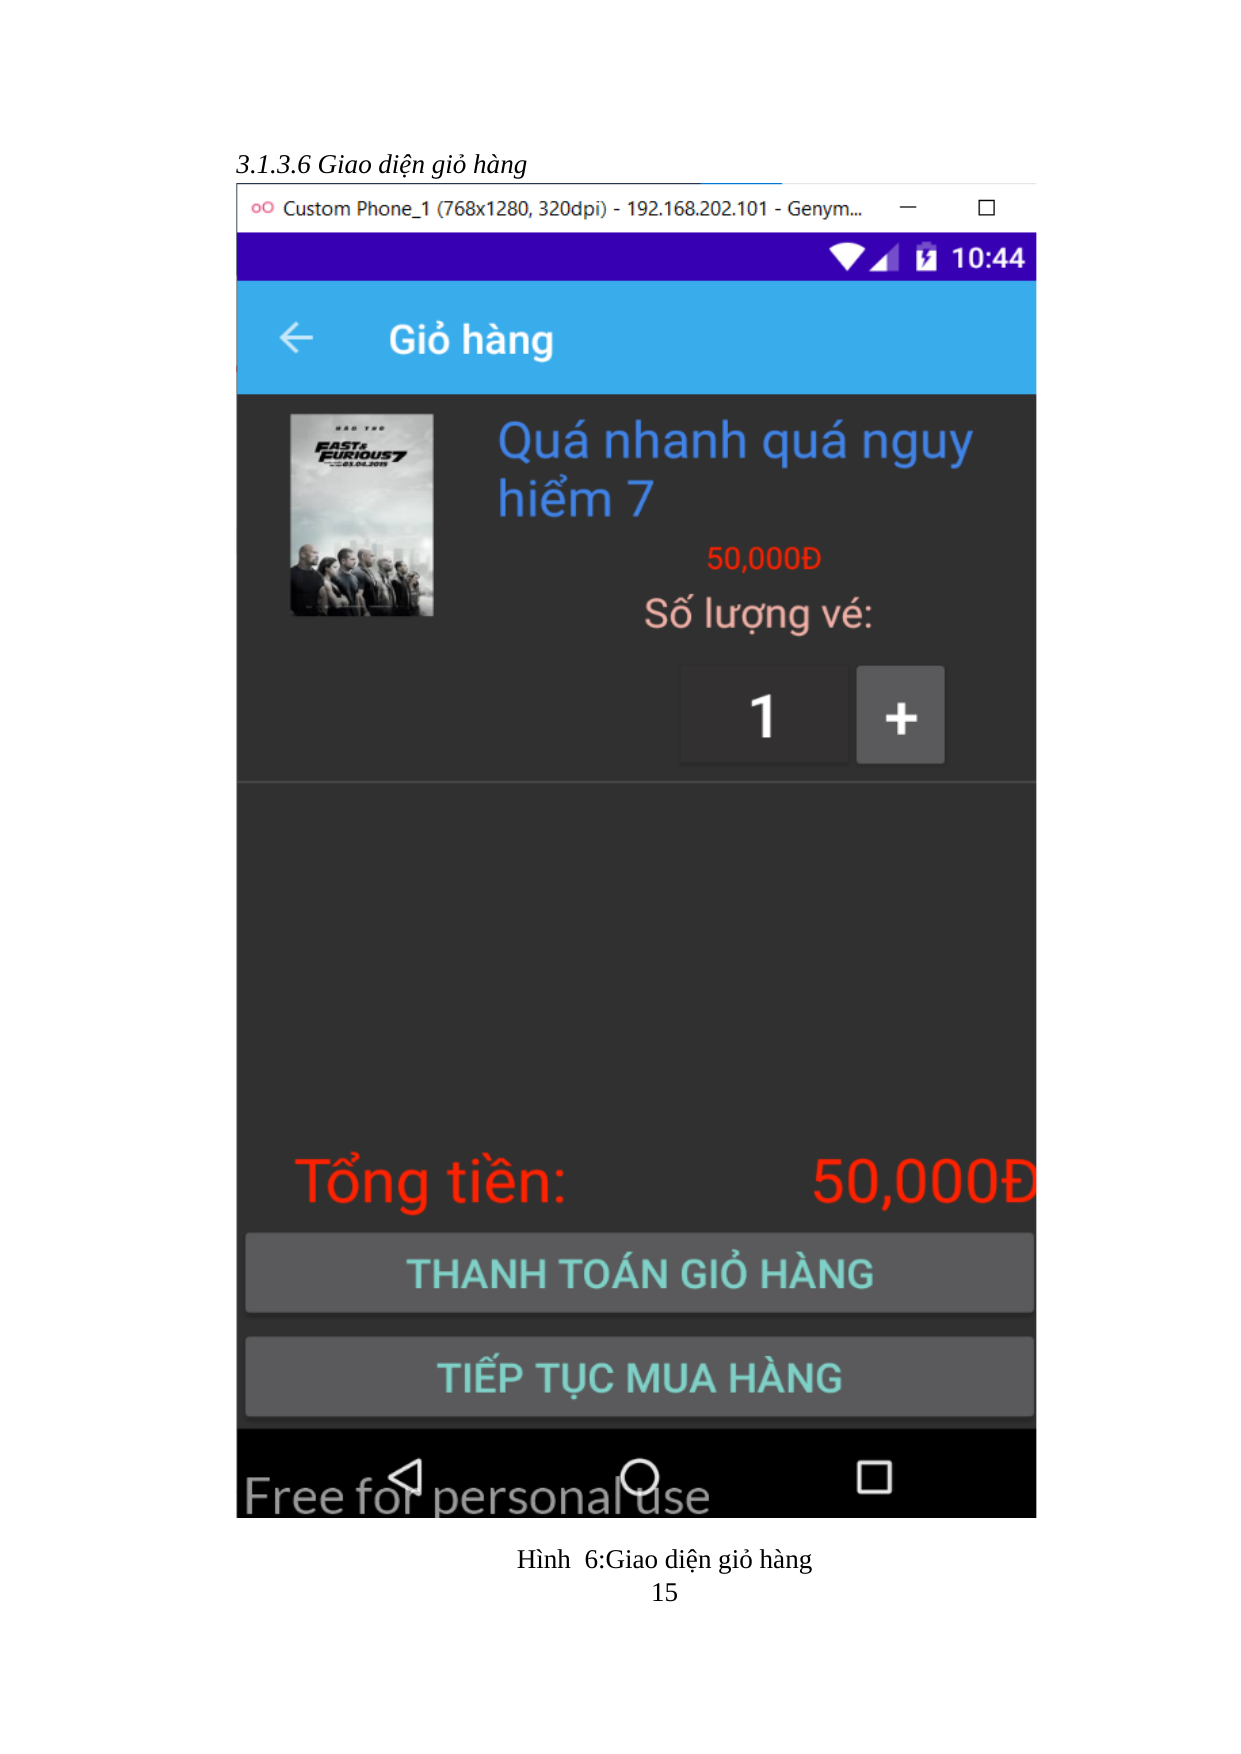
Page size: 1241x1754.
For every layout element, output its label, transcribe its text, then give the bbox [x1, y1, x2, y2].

subtitle 3.1.3.6 Giao diện giỏ hàng [236, 148, 1092, 179]
picture [236, 183, 1037, 1518]
